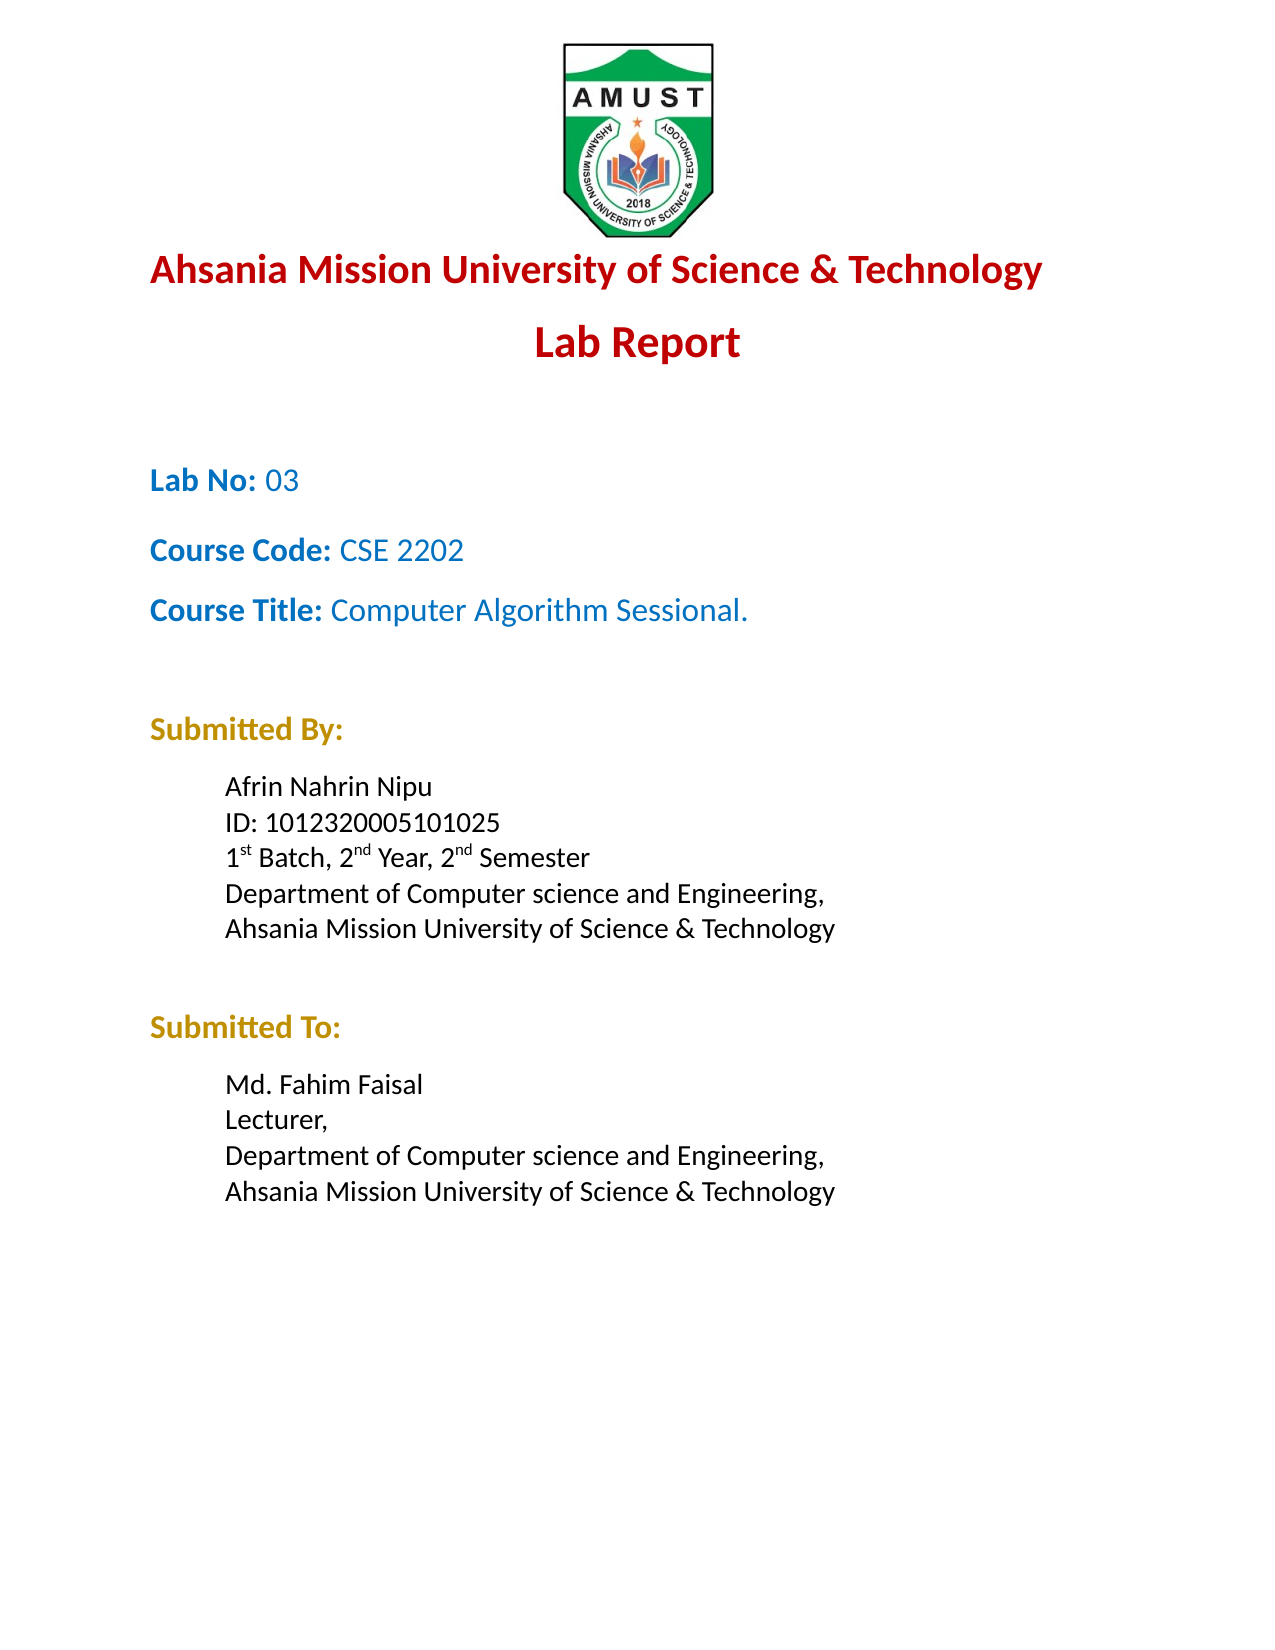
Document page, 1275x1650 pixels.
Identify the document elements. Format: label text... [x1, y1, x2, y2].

text Md. Fahim Faisal [150, 1066, 1125, 1101]
text ID: 1012320005101025 [150, 804, 1125, 839]
text Course Title: Computer Algorithm Sessional. [150, 589, 1125, 629]
text Lab No: 03 [150, 459, 1125, 500]
text Submitted To: [150, 1006, 1125, 1047]
text Ahsania Mission University of Science & Technology [150, 1173, 1125, 1208]
text Afrin Nahrin Nipu [150, 768, 1125, 804]
text Submitted By: [150, 708, 1125, 749]
picture [540, 42, 735, 238]
text Lecturer, [150, 1101, 1125, 1137]
text Course Code: CSE 2202 [150, 529, 1125, 570]
text Ahsania Mission University of Science & Technology [150, 911, 1125, 946]
text Lab Report [150, 313, 1125, 369]
text Department of Computer science and Engineering, [150, 1137, 1125, 1173]
text Ahsania Mission University of Science & Technology [150, 243, 1125, 293]
text Department of Computer science and Engineering, [150, 875, 1125, 911]
text 1st Batch, 2nd Year, 2nd Semester [150, 839, 1125, 875]
